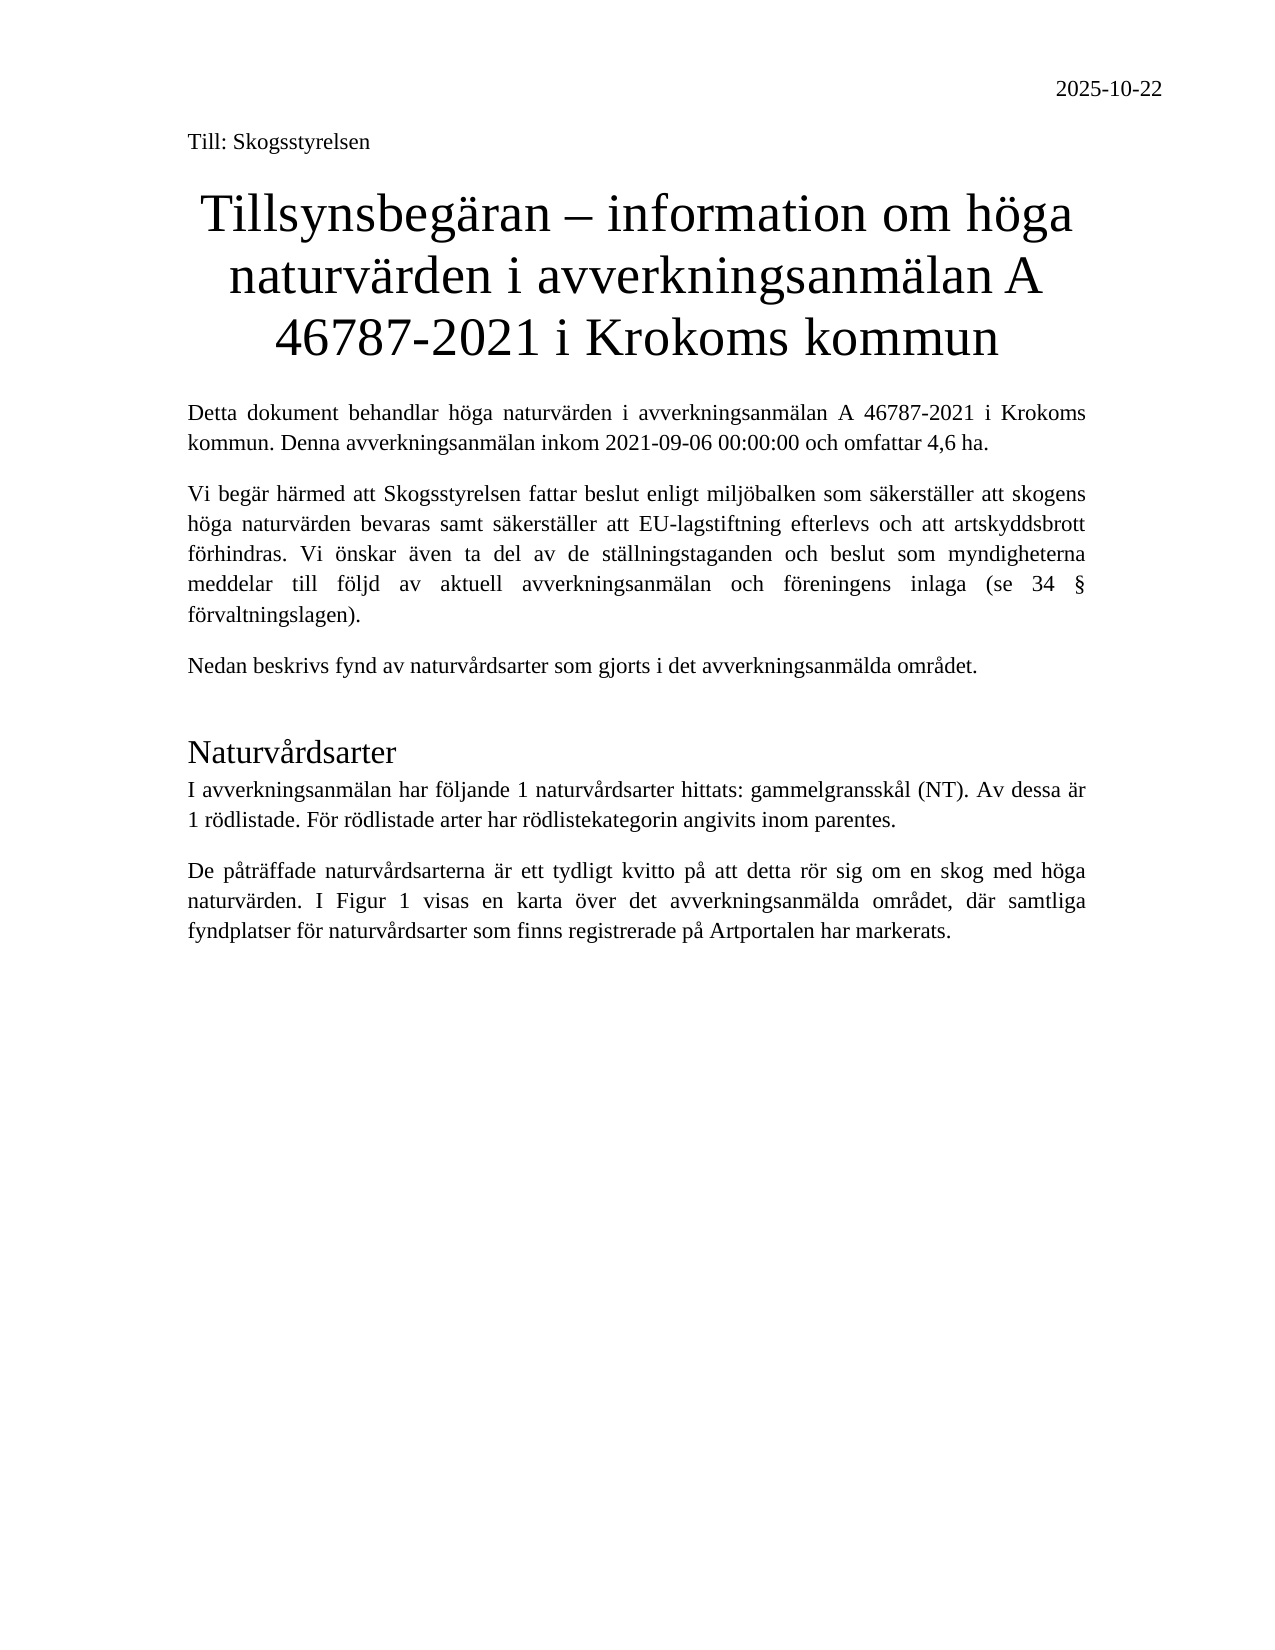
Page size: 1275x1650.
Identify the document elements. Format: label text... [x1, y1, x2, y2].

text I avverkningsanmälan har följande 1 naturvårdsarter hittats: gammelgransskål (NT). Av dessa är 1 rödlistade. För rödlistade arter har rödlistekategorin angivits inom parentes. [187, 776, 1087, 832]
text Vi begär härmed att Skogsstyrelsen fattar beslut enligt miljöbalken som säkerställer att skogens höga naturvärden bevaras samt säkerställer att EU-lagstiftning efterlevs och att artskyddsbrott förhindras. Vi önskar även ta del av de ställningstaganden och beslut som myndigheterna meddelar till följd av aktuell avverkningsanmälan och föreningens inlaga (se 34 § förvaltningslagen). [187, 480, 1087, 627]
subtitle Naturvårdsarter [187, 732, 1087, 770]
title Tillsynsbegäran – information om höga naturvärden i avverkningsanmälan A 46787-2021 i Krokoms kommun [187, 180, 1087, 367]
text Detta dokument behandlar höga naturvärden i avverkningsanmälan A 46787-2021 i Krokoms kommun. Denna avverkningsanmälan inkom 2021-09-06 00:00:00 och omfattar 4,6 ha. [187, 398, 1087, 455]
text Nedan beskrivs fynd av naturvårdsarter som gjorts i det avverkningsanmälda området. [187, 652, 1087, 678]
text De påträffade naturvårdsarterna är ett tydligt kvitto på att detta rör sig om en skog med höga naturvärden. I Figur 1 visas en karta över det avverkningsanmälda området, där samtliga fyndplatser för naturvårdsarter som finns registrerade på Artportalen har markerats. [187, 857, 1087, 944]
